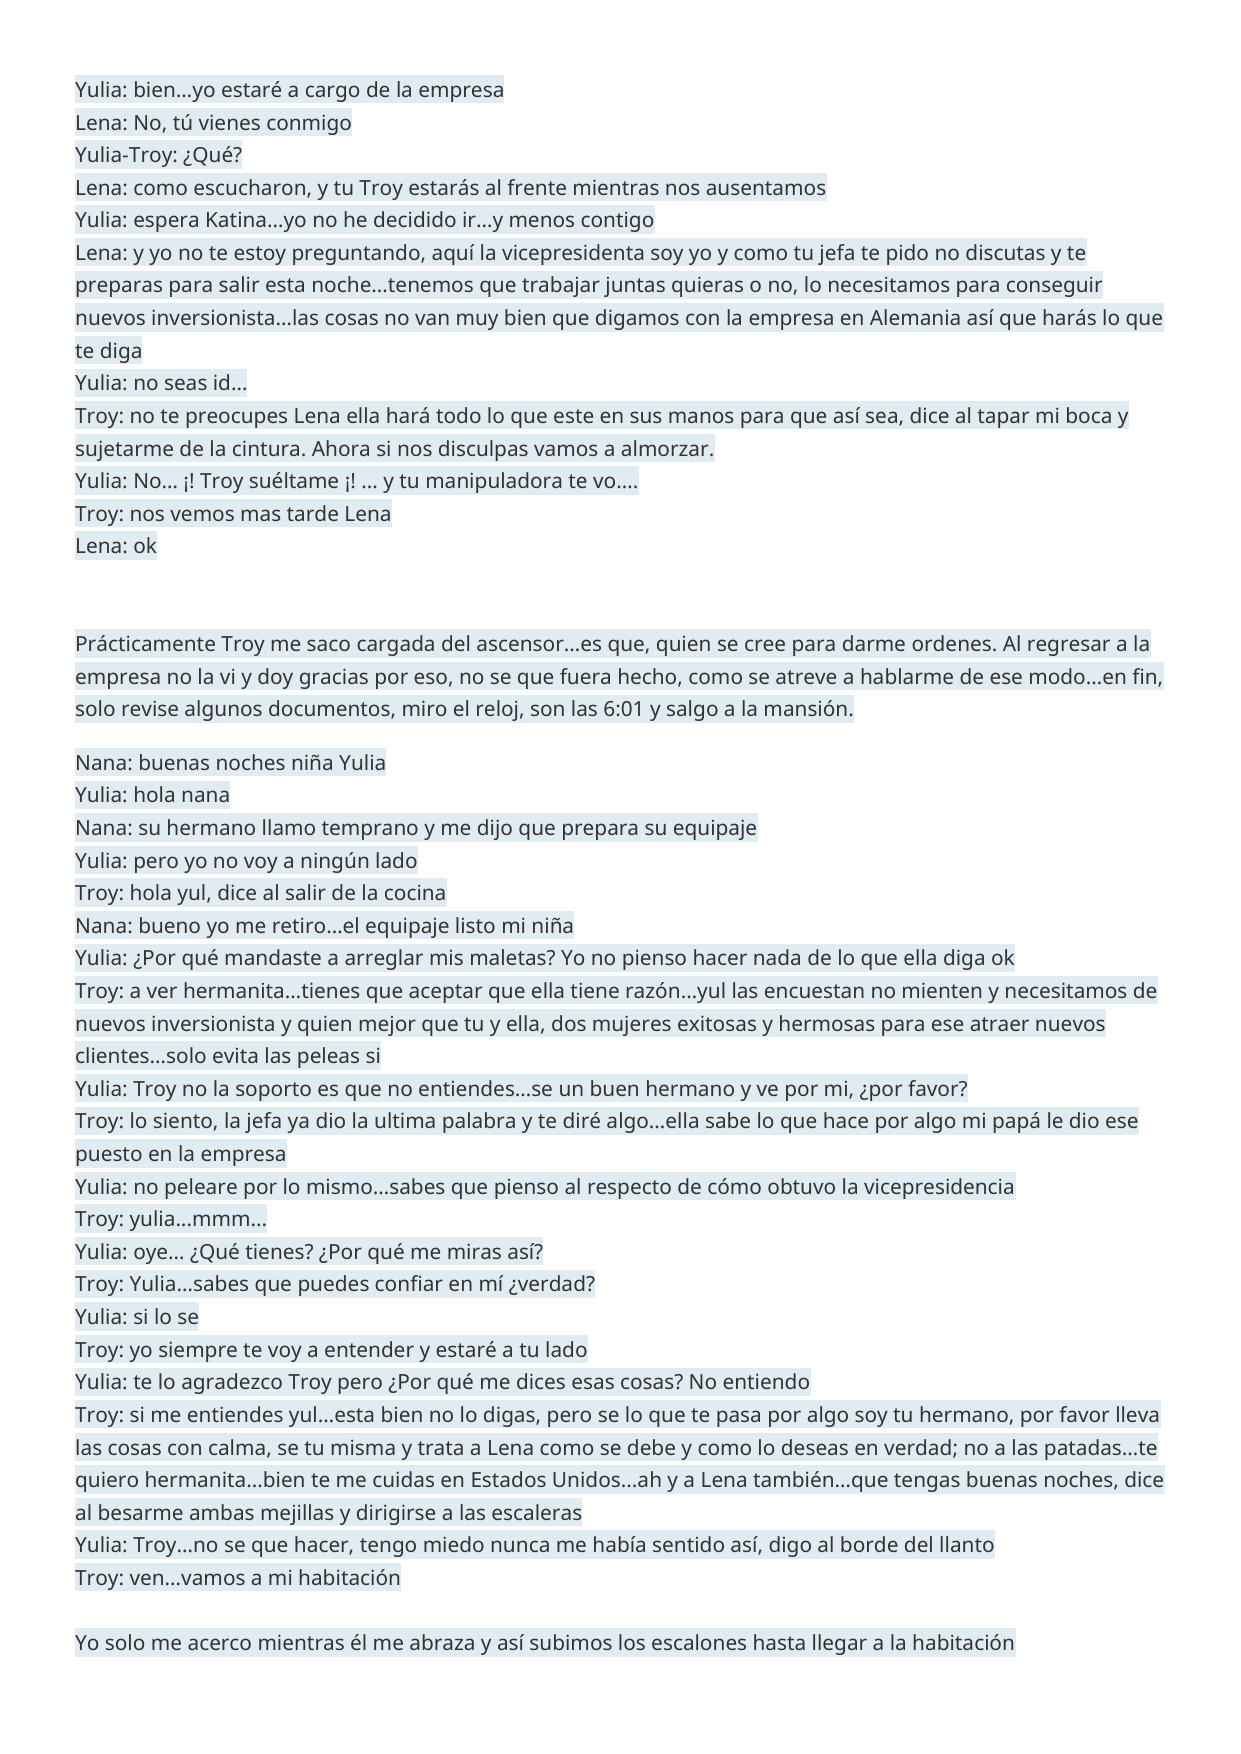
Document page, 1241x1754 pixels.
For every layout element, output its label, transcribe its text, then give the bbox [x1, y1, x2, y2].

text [75, 75, 1165, 723]
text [75, 1494, 1165, 1657]
